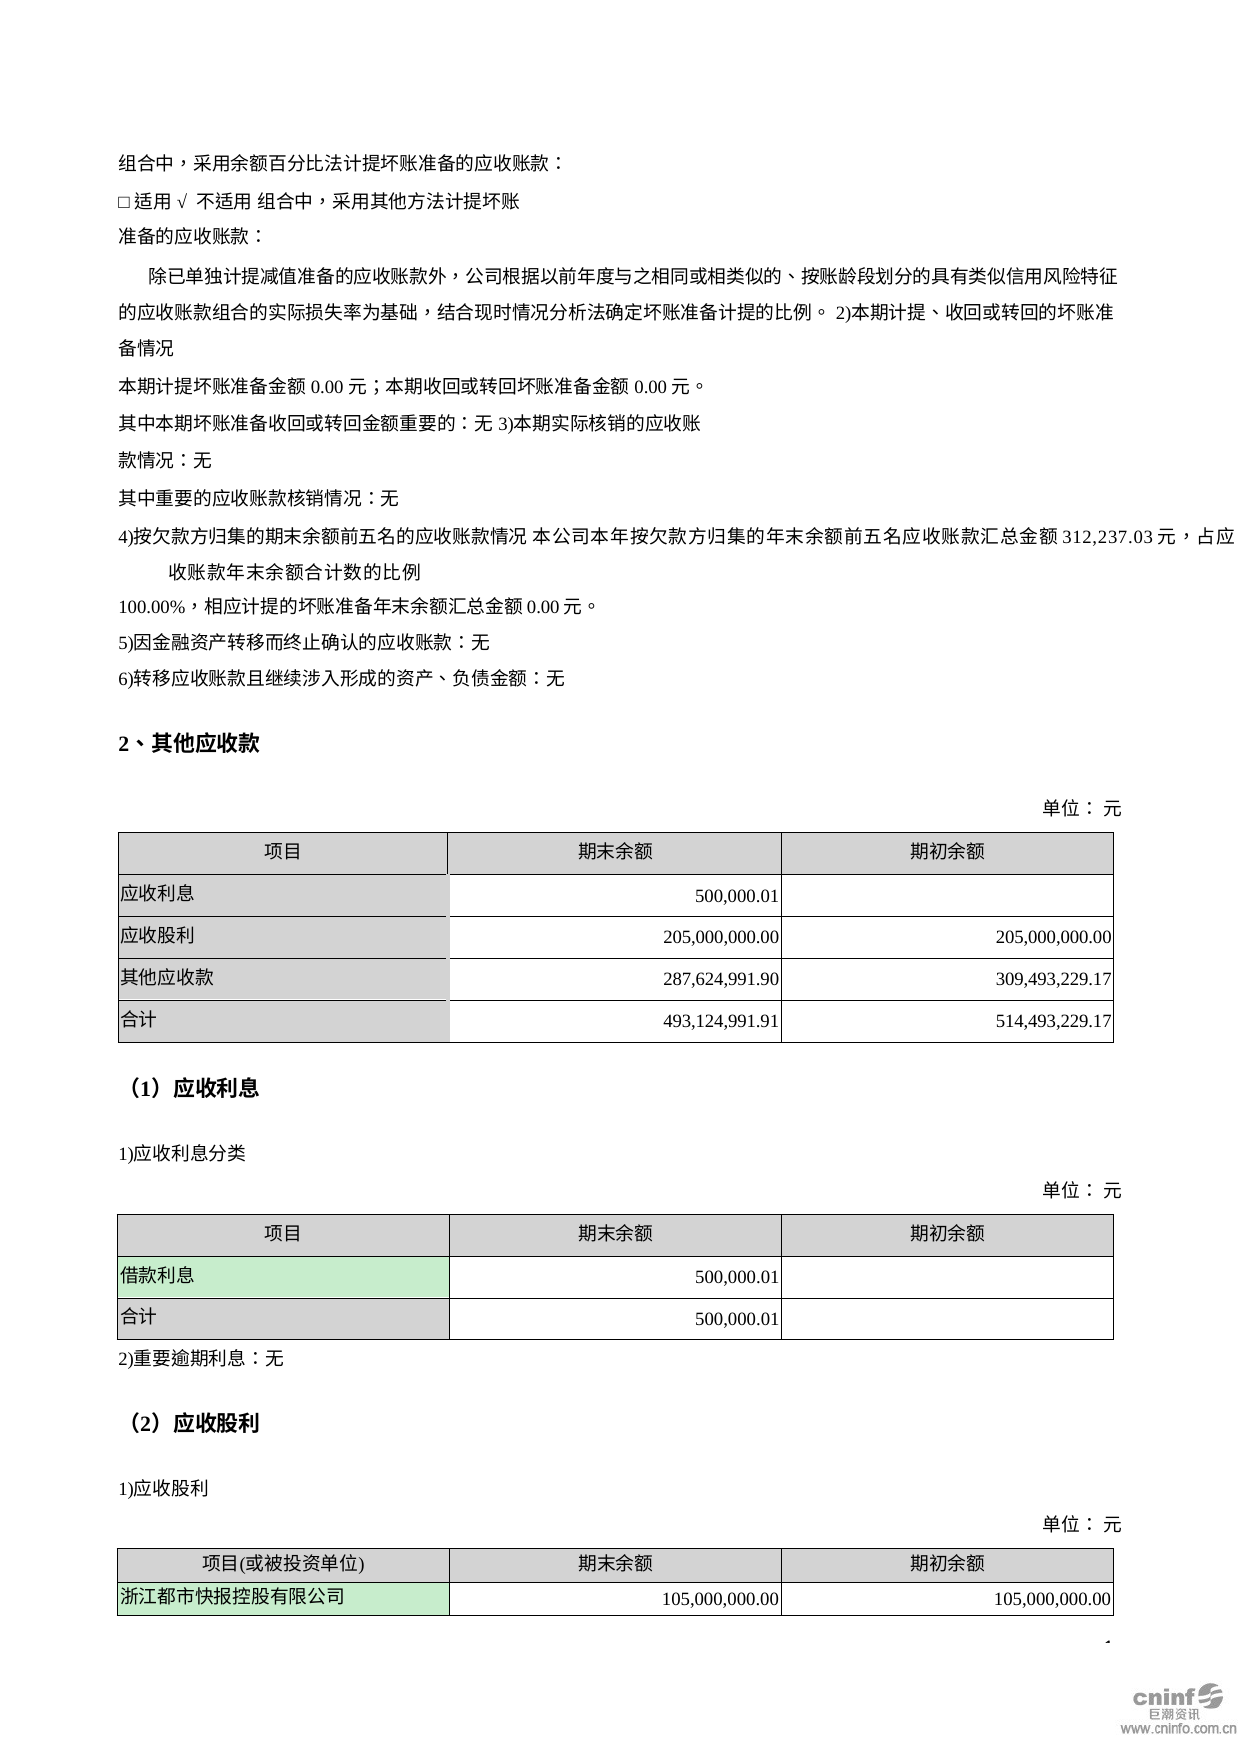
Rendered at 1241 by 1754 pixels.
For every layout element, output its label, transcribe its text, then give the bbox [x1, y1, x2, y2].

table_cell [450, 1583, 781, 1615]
text 其中重要的应收账款核销情况：无 [118, 486, 1240, 511]
text 除已单独计提减值准备的应收账款外，公司根据以前年度与之相同或相类似的、按账龄段划分的具有类似信用风险特征 的应收账款组合的实际损失率为基础，结合现时情况分析法确定坏账准备计提的比例。 2)本期计提、收回或转回的坏账准备情况 [118, 264, 1124, 361]
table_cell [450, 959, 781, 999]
text 单位： 元 [102, 795, 1122, 821]
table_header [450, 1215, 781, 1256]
subtitle （2）应收股利 [118, 1408, 1240, 1437]
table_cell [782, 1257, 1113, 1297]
subtitle （1）应收利息 [118, 1073, 1240, 1103]
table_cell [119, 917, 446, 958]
text 1)应收利息分类 [118, 1141, 1240, 1166]
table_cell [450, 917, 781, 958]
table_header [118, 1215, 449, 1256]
text 4)按欠款方归集的期末余额前五名的应收账款情况 本公司本年按欠款方归集的年末余额前五名应收账款汇总金额312,237.03元，占应收账款年末余额合计数的比例 [118, 523, 1240, 584]
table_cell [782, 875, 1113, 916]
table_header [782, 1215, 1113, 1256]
text 5)因金融资产转移而终止确认的应收账款：无 [118, 629, 1240, 655]
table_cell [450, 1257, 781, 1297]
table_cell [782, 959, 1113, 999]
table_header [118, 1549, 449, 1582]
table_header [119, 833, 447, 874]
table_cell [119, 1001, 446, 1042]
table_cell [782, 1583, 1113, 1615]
text 1)应收股利 [118, 1475, 1240, 1501]
text 单位： 元 [102, 1177, 1122, 1202]
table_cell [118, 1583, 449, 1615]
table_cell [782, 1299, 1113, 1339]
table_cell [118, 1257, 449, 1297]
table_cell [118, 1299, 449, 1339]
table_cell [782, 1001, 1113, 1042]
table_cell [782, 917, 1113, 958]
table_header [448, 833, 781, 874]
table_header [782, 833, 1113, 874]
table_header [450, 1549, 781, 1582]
text □ 适用 √ 不适用 组合中，采用其他方法计提坏账准备的应收账款： [118, 188, 533, 249]
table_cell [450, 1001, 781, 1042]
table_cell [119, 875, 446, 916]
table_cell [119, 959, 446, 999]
text 组合中，采用余额百分比法计提坏账准备的应收账款： [118, 150, 1240, 176]
picture [1115, 1680, 1240, 1737]
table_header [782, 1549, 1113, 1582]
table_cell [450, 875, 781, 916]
text 6)转移应收账款且继续涉入形成的资产、负债金额：无 [118, 666, 1240, 691]
text 100.00%，相应计提的坏账准备年末余额汇总金额0.00元。 [118, 595, 1240, 619]
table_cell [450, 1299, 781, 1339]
text 本期计提坏账准备金额 0.00 元；本期收回或转回坏账准备金额 0.00 元。 其中本期坏账准备收回或转回金额重要的：无 3)本期实际核销的应收账款情况：无 [118, 373, 711, 473]
text 2)重要逾期利息：无 [118, 1346, 1240, 1371]
text 单位： 元 [102, 1511, 1122, 1537]
subtitle 2、其他应收款 [118, 728, 1240, 757]
